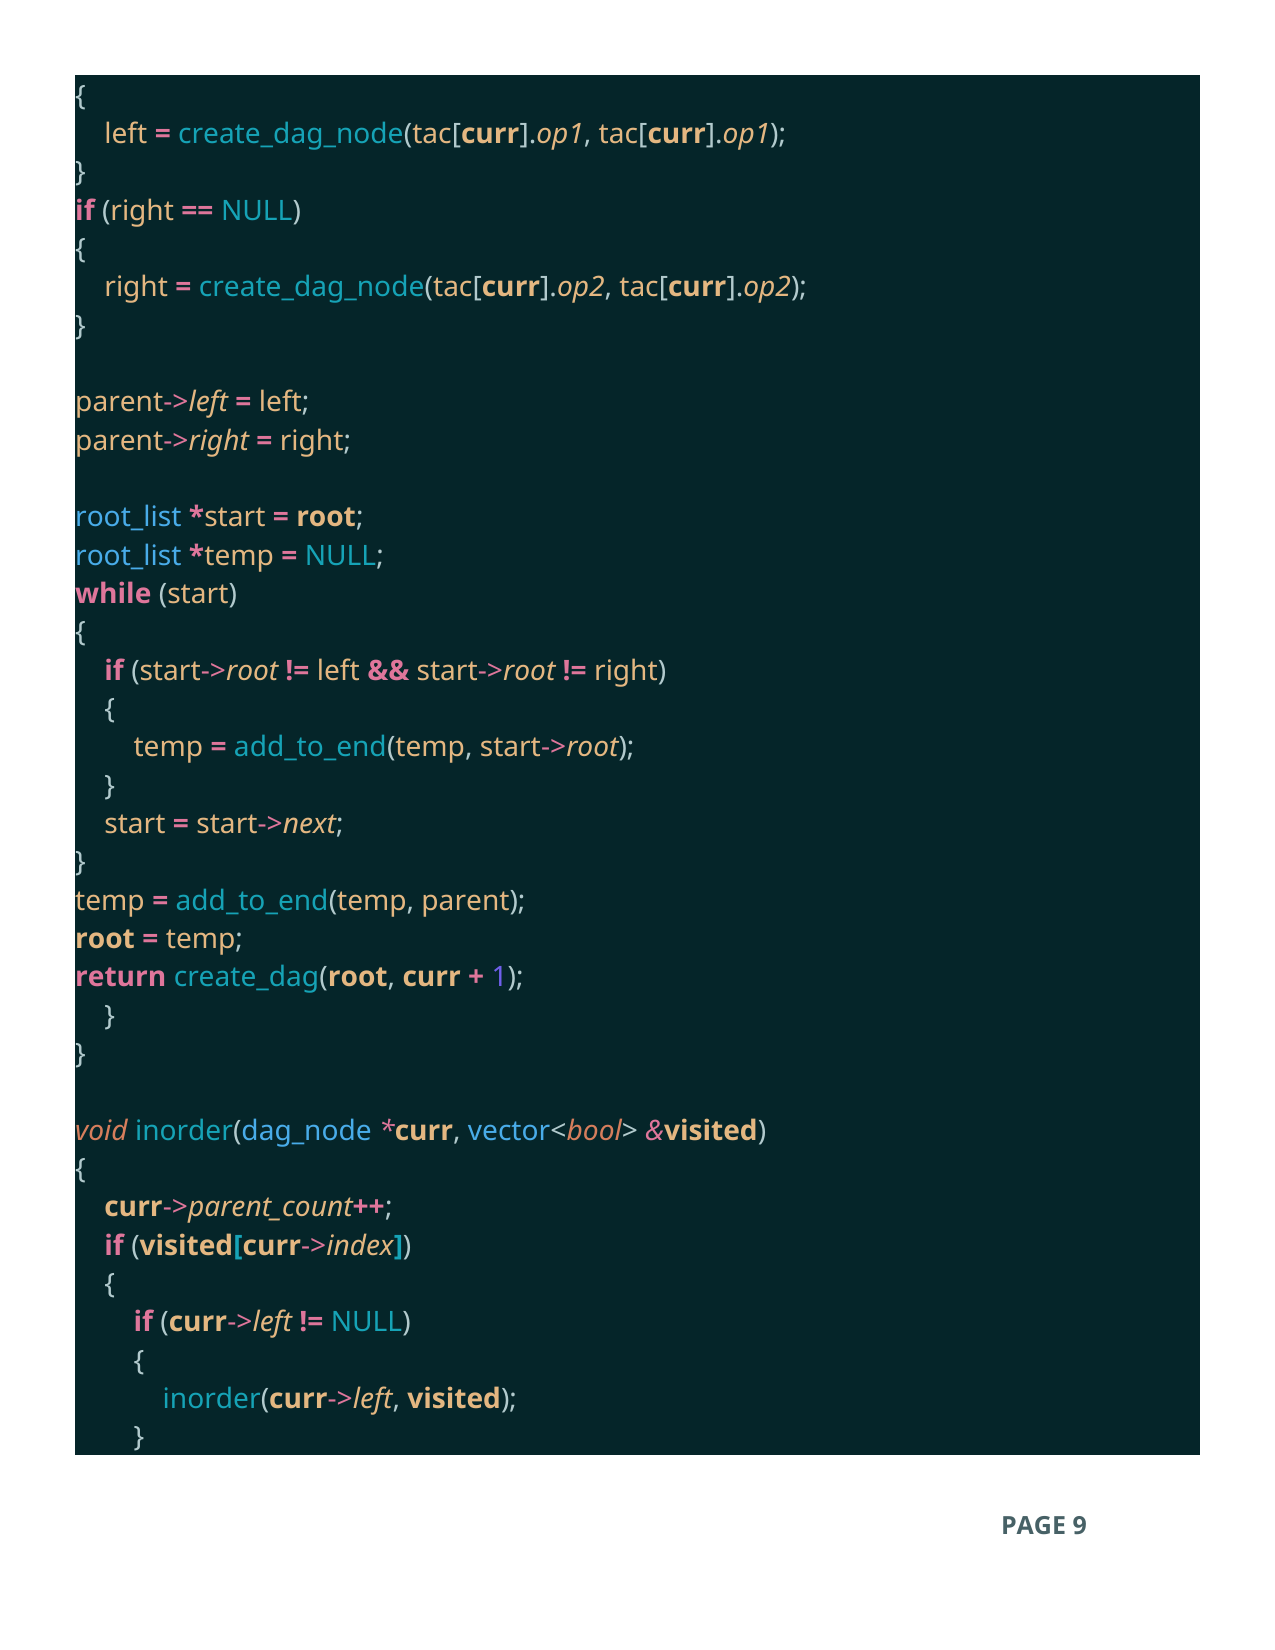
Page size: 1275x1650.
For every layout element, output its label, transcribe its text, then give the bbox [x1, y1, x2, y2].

text right = create_dag_node(tac[curr].op2, tac[curr].op2); [75, 267, 1200, 305]
text inorder(curr->left, visited); [75, 1378, 1200, 1417]
text { [75, 75, 1200, 113]
text temp = add_to_end(temp, start->root); [75, 727, 1200, 765]
text return create_dag(root, curr + 1); [75, 957, 1200, 995]
text { [75, 1340, 1200, 1378]
text } [75, 1033, 1200, 1072]
text { [75, 688, 1200, 727]
text if (visited[curr->index]) [75, 1225, 1200, 1263]
text root = temp; [75, 918, 1200, 957]
text while (start) [75, 573, 1200, 612]
text temp = add_to_end(temp, parent); [75, 880, 1200, 918]
text } [75, 995, 1200, 1033]
text curr->parent_count++; [75, 1187, 1200, 1225]
text void inorder(dag_node *curr, vector<bool> &visited) [75, 1110, 1200, 1148]
text parent->left = left; [75, 382, 1200, 420]
text } [75, 842, 1200, 880]
text if (curr->left != NULL) [75, 1302, 1200, 1340]
text } [75, 152, 1200, 190]
text left = create_dag_node(tac[curr].op1, tac[curr].op1); [75, 113, 1200, 152]
text root_list *temp = NULL; [75, 535, 1200, 573]
text start = start->next; [75, 803, 1200, 842]
text { [75, 1148, 1200, 1187]
text { [75, 612, 1200, 650]
text } [75, 765, 1200, 803]
text if (right == NULL) [75, 190, 1200, 228]
text if (start->root != left && start->root != right) [75, 650, 1200, 688]
text { [75, 228, 1200, 267]
text root_list *start = root; [75, 497, 1200, 535]
text parent->right = right; [75, 420, 1200, 458]
text } [75, 305, 1200, 343]
text } [75, 1417, 1200, 1455]
text { [75, 1263, 1200, 1302]
